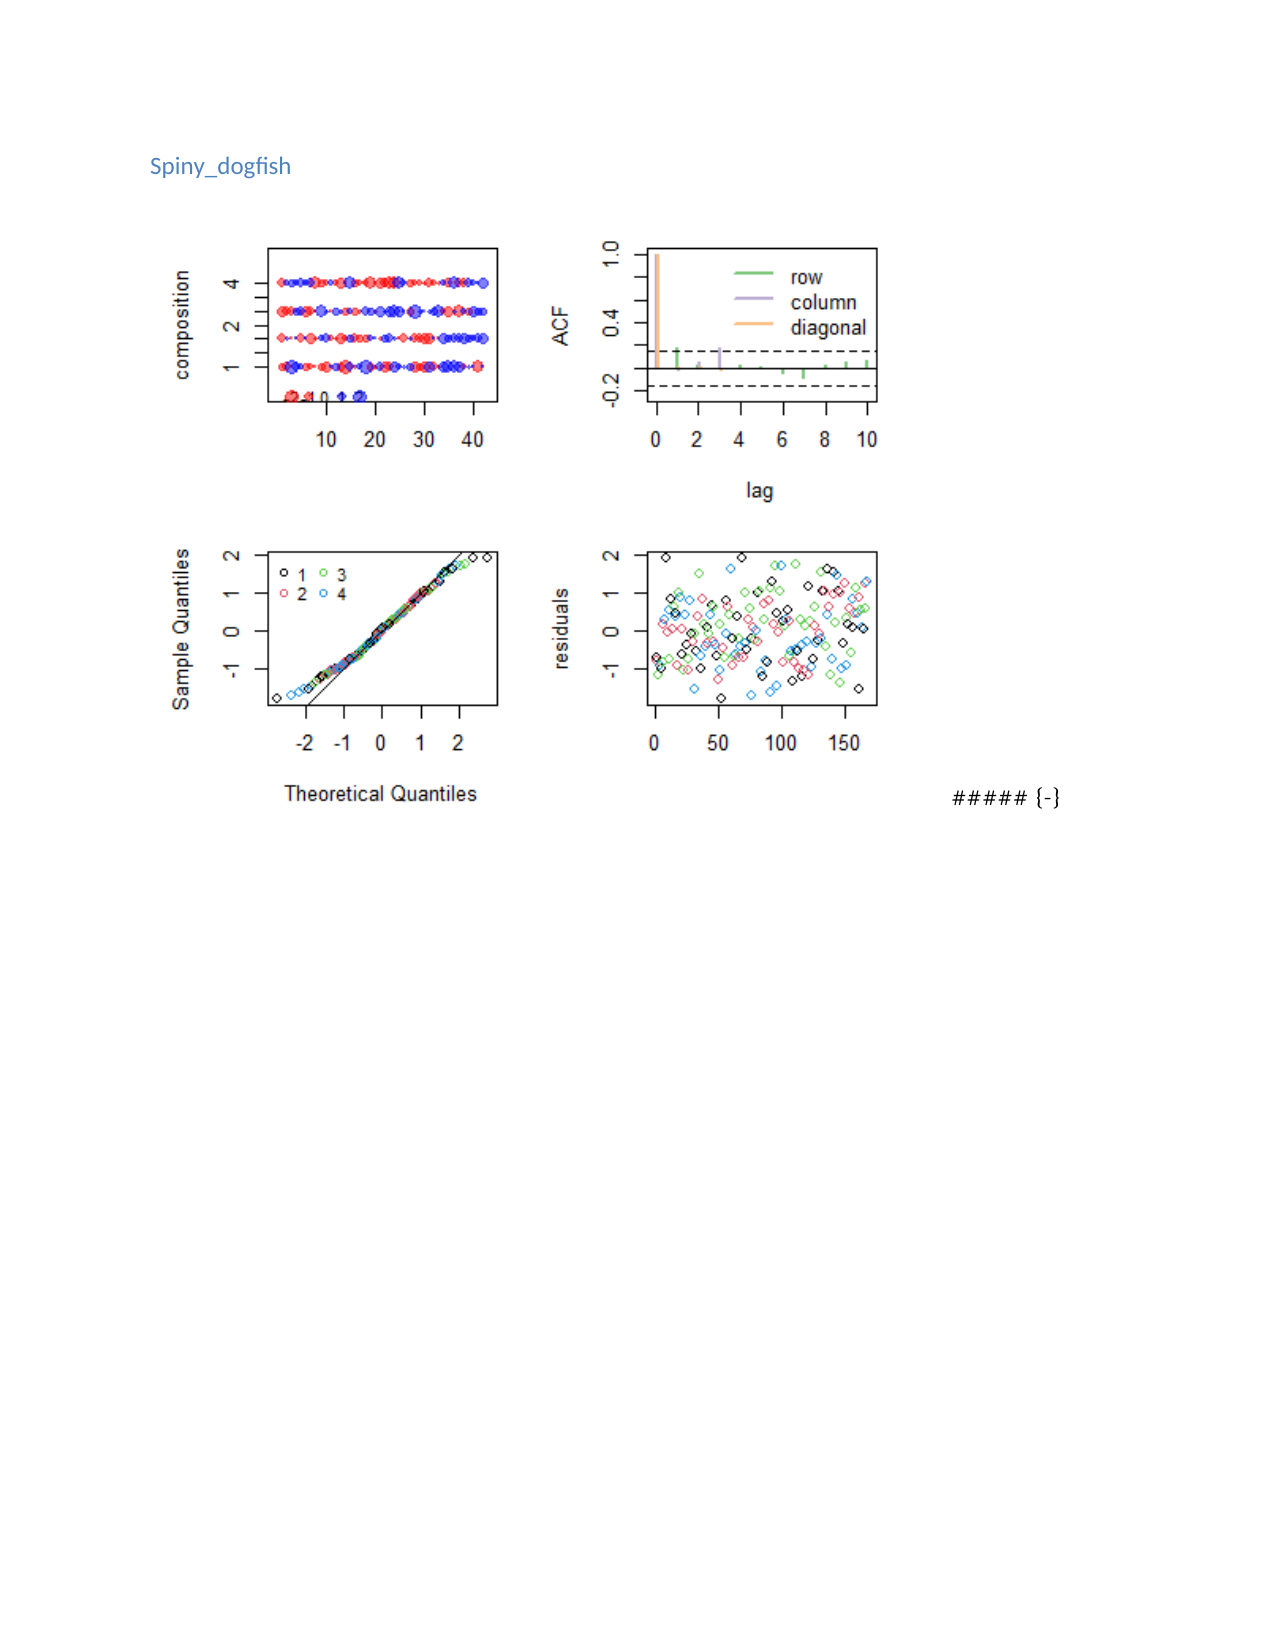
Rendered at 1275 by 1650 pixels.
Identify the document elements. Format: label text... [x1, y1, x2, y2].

picture [168, 199, 927, 806]
subtitle Spiny_dogfish [150, 150, 1125, 181]
